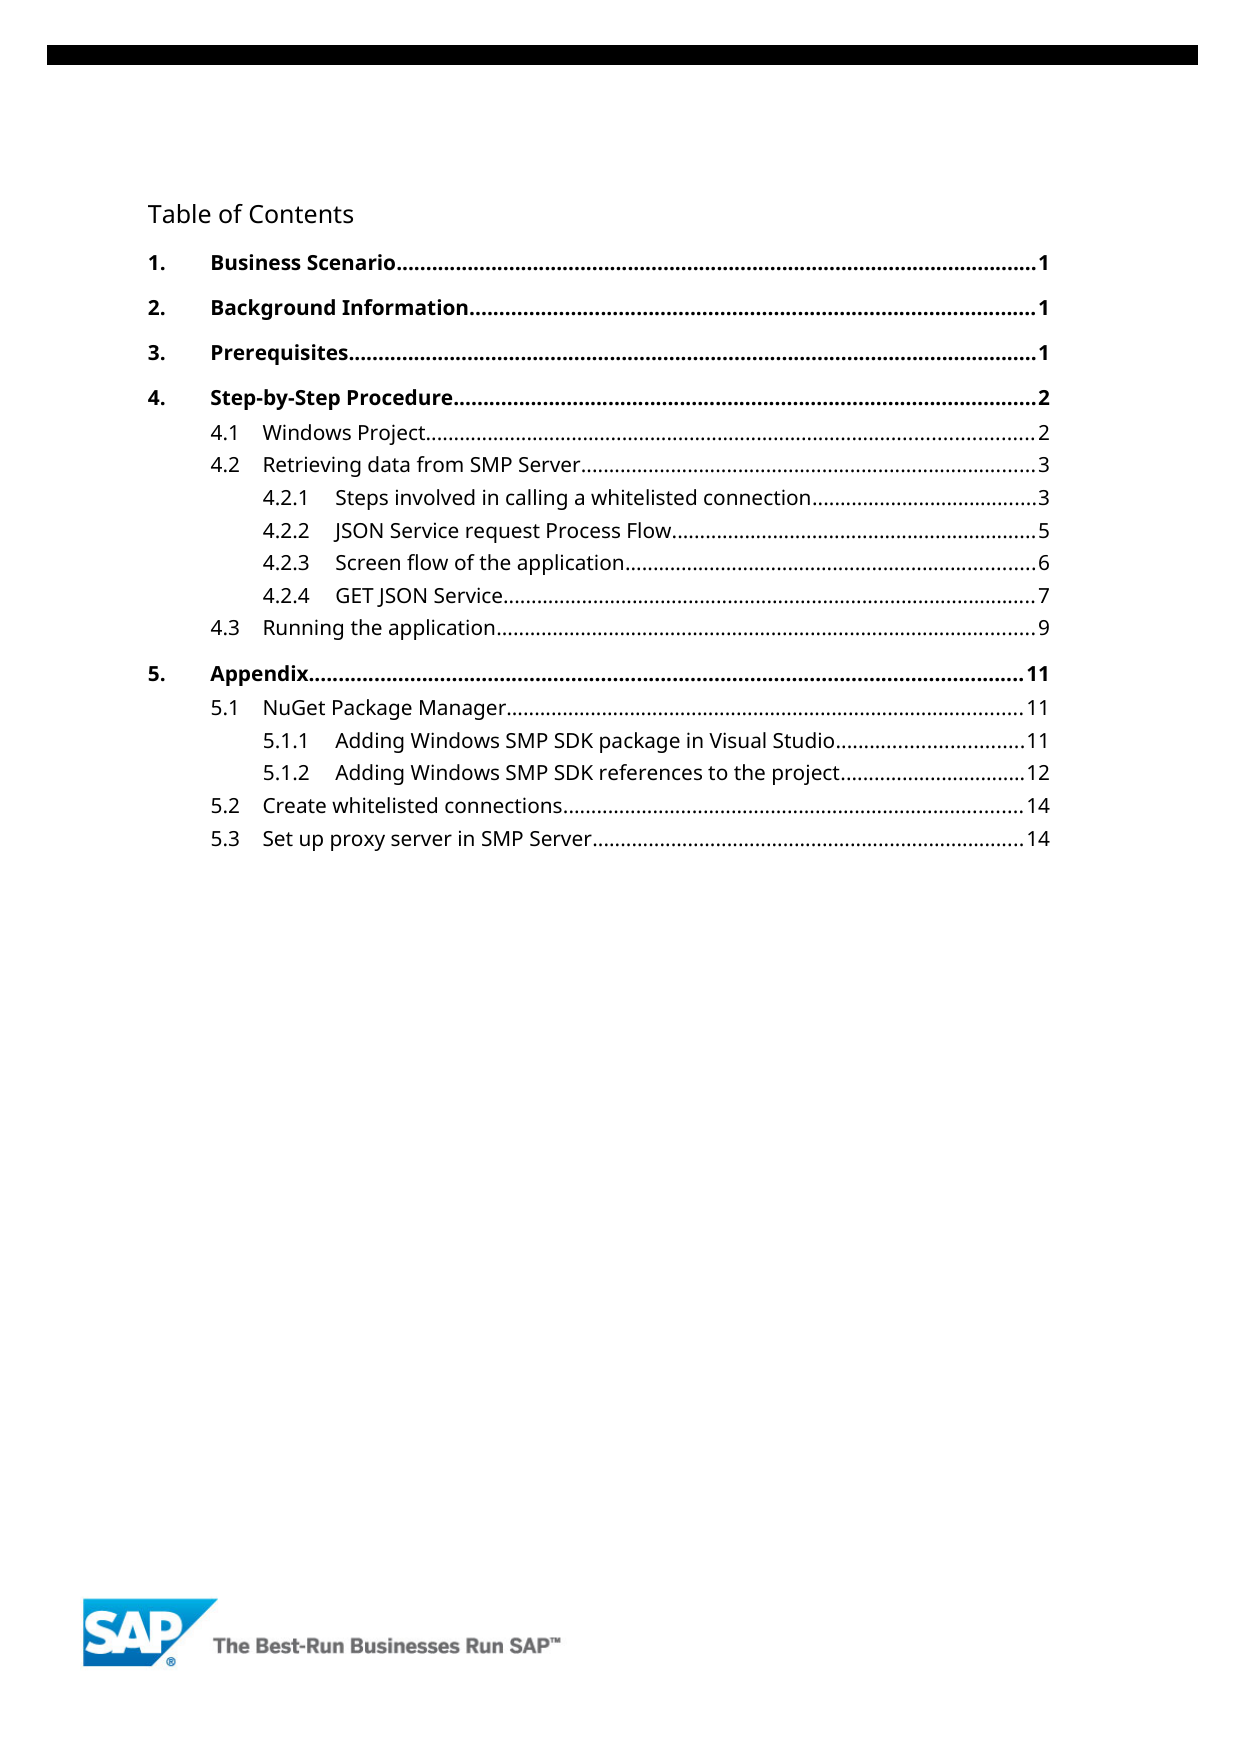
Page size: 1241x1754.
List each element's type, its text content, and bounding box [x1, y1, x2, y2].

text 4.2 Retrieving data from SMP Server 3 [210, 451, 1033, 479]
text 1. Business Scenario 1 [148, 248, 1033, 276]
text 5.2 Create whitelisted connections 14 [210, 791, 1033, 819]
text 4. Step-by-Step Procedure 2 [148, 383, 1033, 412]
text 4.1 Windows Project 2 [210, 418, 1033, 446]
text 4.2.3 Screen flow of the application 6 [263, 548, 1033, 577]
subtitle Table of Contents [148, 197, 1092, 231]
text 3. Prerequisites 1 [148, 338, 1033, 367]
text 5. Appendix 11 [148, 659, 1033, 687]
text 4.3 Running the application 9 [210, 613, 1033, 642]
text 5.1 NuGet Package Manager 11 [210, 693, 1033, 722]
picture [72, 1593, 579, 1673]
text 5.3 Set up proxy server in SMP Server 14 [210, 824, 1033, 852]
text 4.2.2 JSON Service request Process Flow 5 [263, 516, 1033, 544]
text 5.1.1 Adding Windows SMP SDK package in Visual Studio 11 [263, 726, 1033, 754]
text 4.2.4 GET JSON Service 7 [263, 581, 1033, 609]
text 4.2.1 Steps involved in calling a whitelisted connection 3 [263, 483, 1033, 512]
text 2. Background Information 1 [148, 293, 1033, 321]
text 5.1.2 Adding Windows SMP SDK references to the project 12 [263, 758, 1033, 787]
